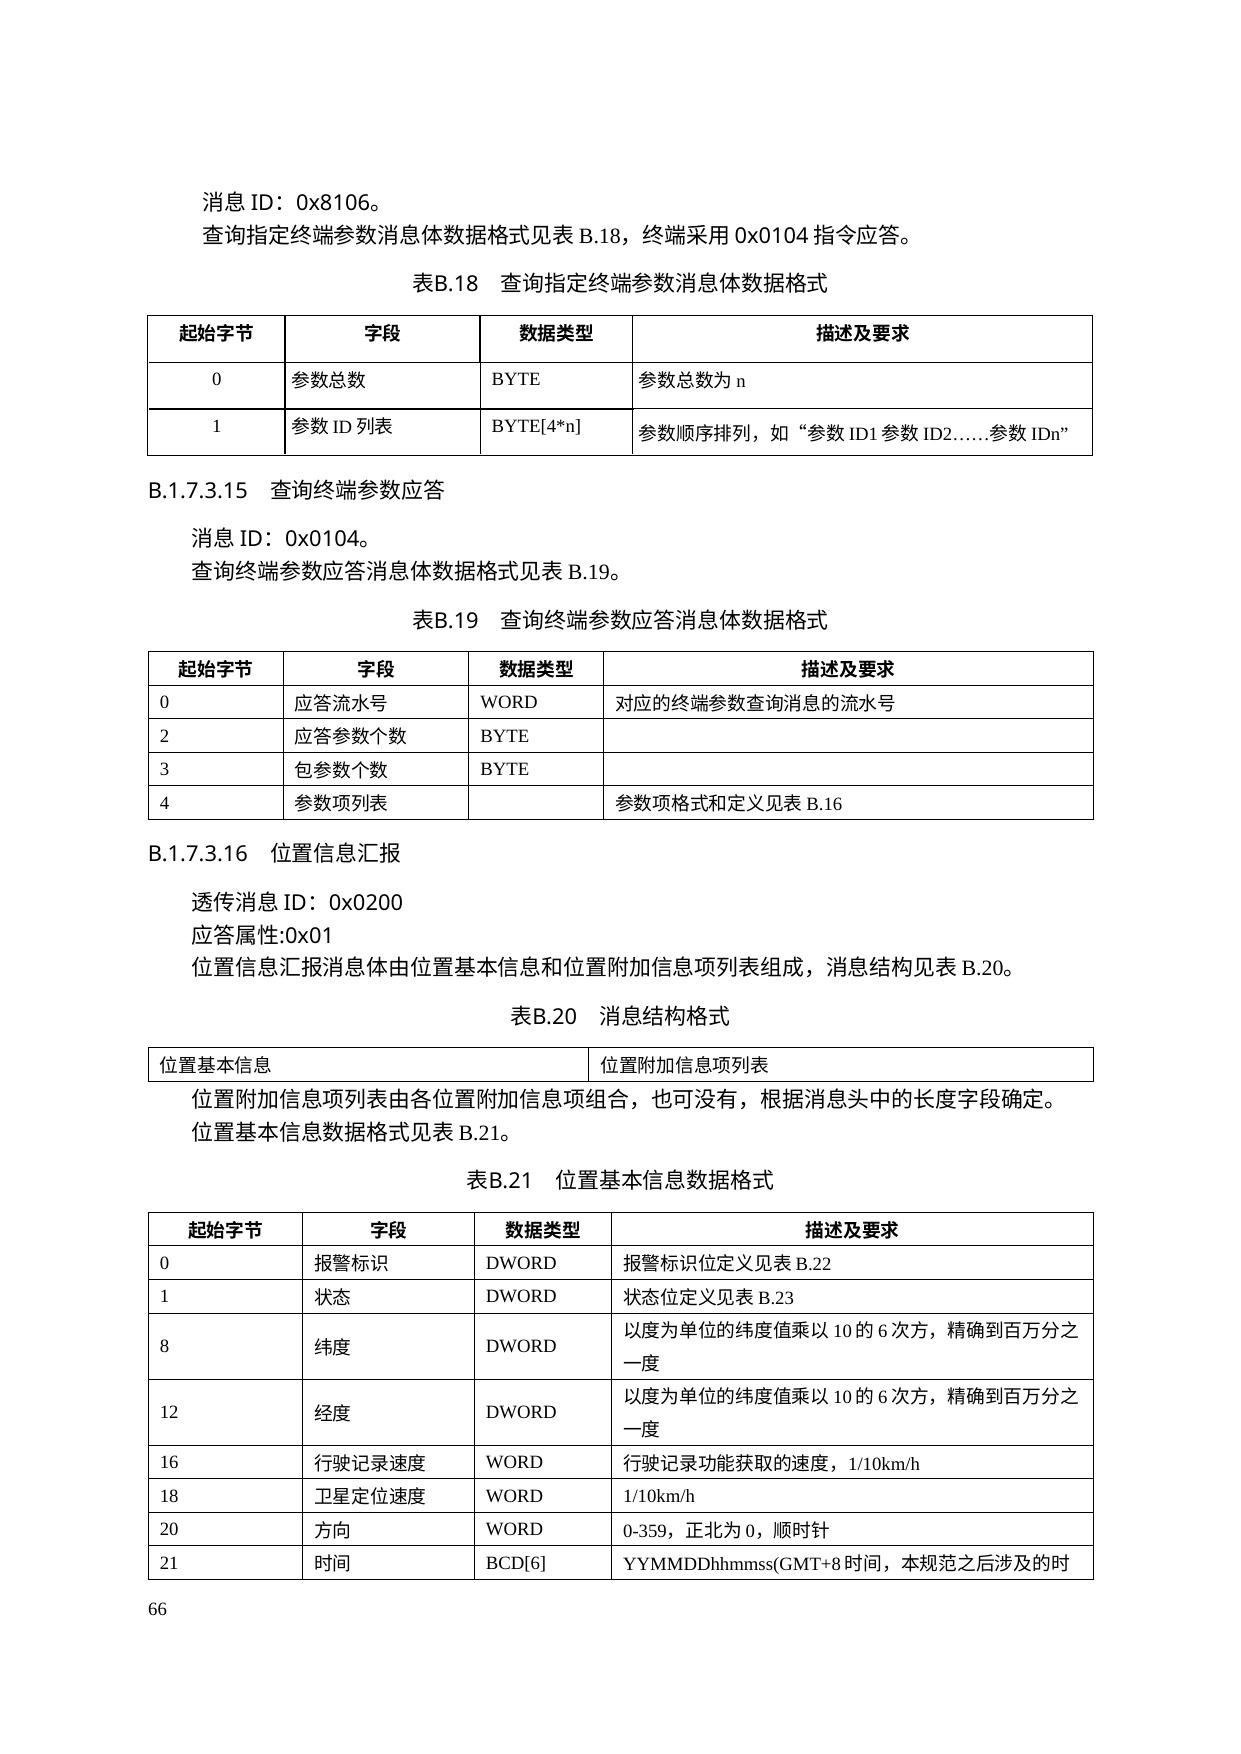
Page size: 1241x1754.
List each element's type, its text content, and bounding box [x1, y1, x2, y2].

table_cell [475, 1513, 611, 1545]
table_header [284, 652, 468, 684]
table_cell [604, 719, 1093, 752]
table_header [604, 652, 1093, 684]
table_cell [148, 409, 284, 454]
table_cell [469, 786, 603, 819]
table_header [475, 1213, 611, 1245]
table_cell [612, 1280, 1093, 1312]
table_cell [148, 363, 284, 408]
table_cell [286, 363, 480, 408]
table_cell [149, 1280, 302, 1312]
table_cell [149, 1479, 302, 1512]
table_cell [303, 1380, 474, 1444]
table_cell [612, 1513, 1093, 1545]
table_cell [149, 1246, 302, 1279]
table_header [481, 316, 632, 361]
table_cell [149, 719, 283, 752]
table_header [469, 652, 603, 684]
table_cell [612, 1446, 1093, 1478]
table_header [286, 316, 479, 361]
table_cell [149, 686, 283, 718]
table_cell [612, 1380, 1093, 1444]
text 查询指定终端参数消息体数据格式 [148, 266, 1092, 298]
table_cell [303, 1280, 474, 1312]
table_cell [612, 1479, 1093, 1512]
text 查询指定终端参数消息体数据格式见表B.18，终端采用0x0104指令应答。 [148, 217, 1092, 250]
text 消息ID：0x8106。 [148, 185, 1092, 217]
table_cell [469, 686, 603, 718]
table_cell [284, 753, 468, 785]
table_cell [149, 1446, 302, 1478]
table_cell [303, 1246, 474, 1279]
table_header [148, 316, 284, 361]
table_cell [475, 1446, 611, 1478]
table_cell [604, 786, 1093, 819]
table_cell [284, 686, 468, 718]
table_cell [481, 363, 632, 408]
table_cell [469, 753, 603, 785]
text 消息ID：0x0104。 [148, 521, 1092, 553]
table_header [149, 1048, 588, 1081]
text 位置信息汇报消息体由位置基本信息和位置附加信息项列表组成，消息结构见表B.20。 [148, 950, 1092, 982]
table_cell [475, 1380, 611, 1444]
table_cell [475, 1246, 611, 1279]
text 查询终端参数应答消息体数据格式 [148, 602, 1092, 635]
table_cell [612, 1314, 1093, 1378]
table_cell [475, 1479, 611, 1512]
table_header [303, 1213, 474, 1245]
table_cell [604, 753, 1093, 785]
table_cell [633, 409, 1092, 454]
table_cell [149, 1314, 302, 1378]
text 查询终端参数应答 [148, 472, 1092, 505]
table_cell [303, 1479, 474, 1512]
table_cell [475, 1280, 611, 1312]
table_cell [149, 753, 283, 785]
text 位置基本信息数据格式 [148, 1163, 1092, 1196]
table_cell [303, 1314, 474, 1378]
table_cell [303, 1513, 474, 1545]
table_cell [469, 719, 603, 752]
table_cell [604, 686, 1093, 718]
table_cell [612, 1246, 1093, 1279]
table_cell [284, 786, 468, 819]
text 透传消息ID：0x0200 [148, 885, 1092, 917]
text 位置基本信息数据格式见表B.21。 [148, 1114, 1092, 1147]
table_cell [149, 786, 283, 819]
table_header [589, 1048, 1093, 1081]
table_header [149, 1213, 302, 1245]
text 位置附加信息项列表由各位置附加信息项组合，也可没有，根据消息头中的长度字段确定。 [148, 1082, 1092, 1114]
text 消息结构格式 [148, 998, 1092, 1031]
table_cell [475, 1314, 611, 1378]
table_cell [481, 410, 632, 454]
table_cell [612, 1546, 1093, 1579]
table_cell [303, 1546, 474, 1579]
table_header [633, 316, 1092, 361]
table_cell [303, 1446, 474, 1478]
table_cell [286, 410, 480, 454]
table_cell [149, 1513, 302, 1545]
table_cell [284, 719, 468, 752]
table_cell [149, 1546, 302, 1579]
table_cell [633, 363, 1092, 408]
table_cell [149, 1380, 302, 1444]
text 位置信息汇报 [148, 836, 1092, 868]
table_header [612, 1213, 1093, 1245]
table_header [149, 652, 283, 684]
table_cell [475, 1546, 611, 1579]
text 查询终端参数应答消息体数据格式见表B.19。 [148, 553, 1092, 586]
text 应答属性:0x01 [148, 917, 1092, 950]
